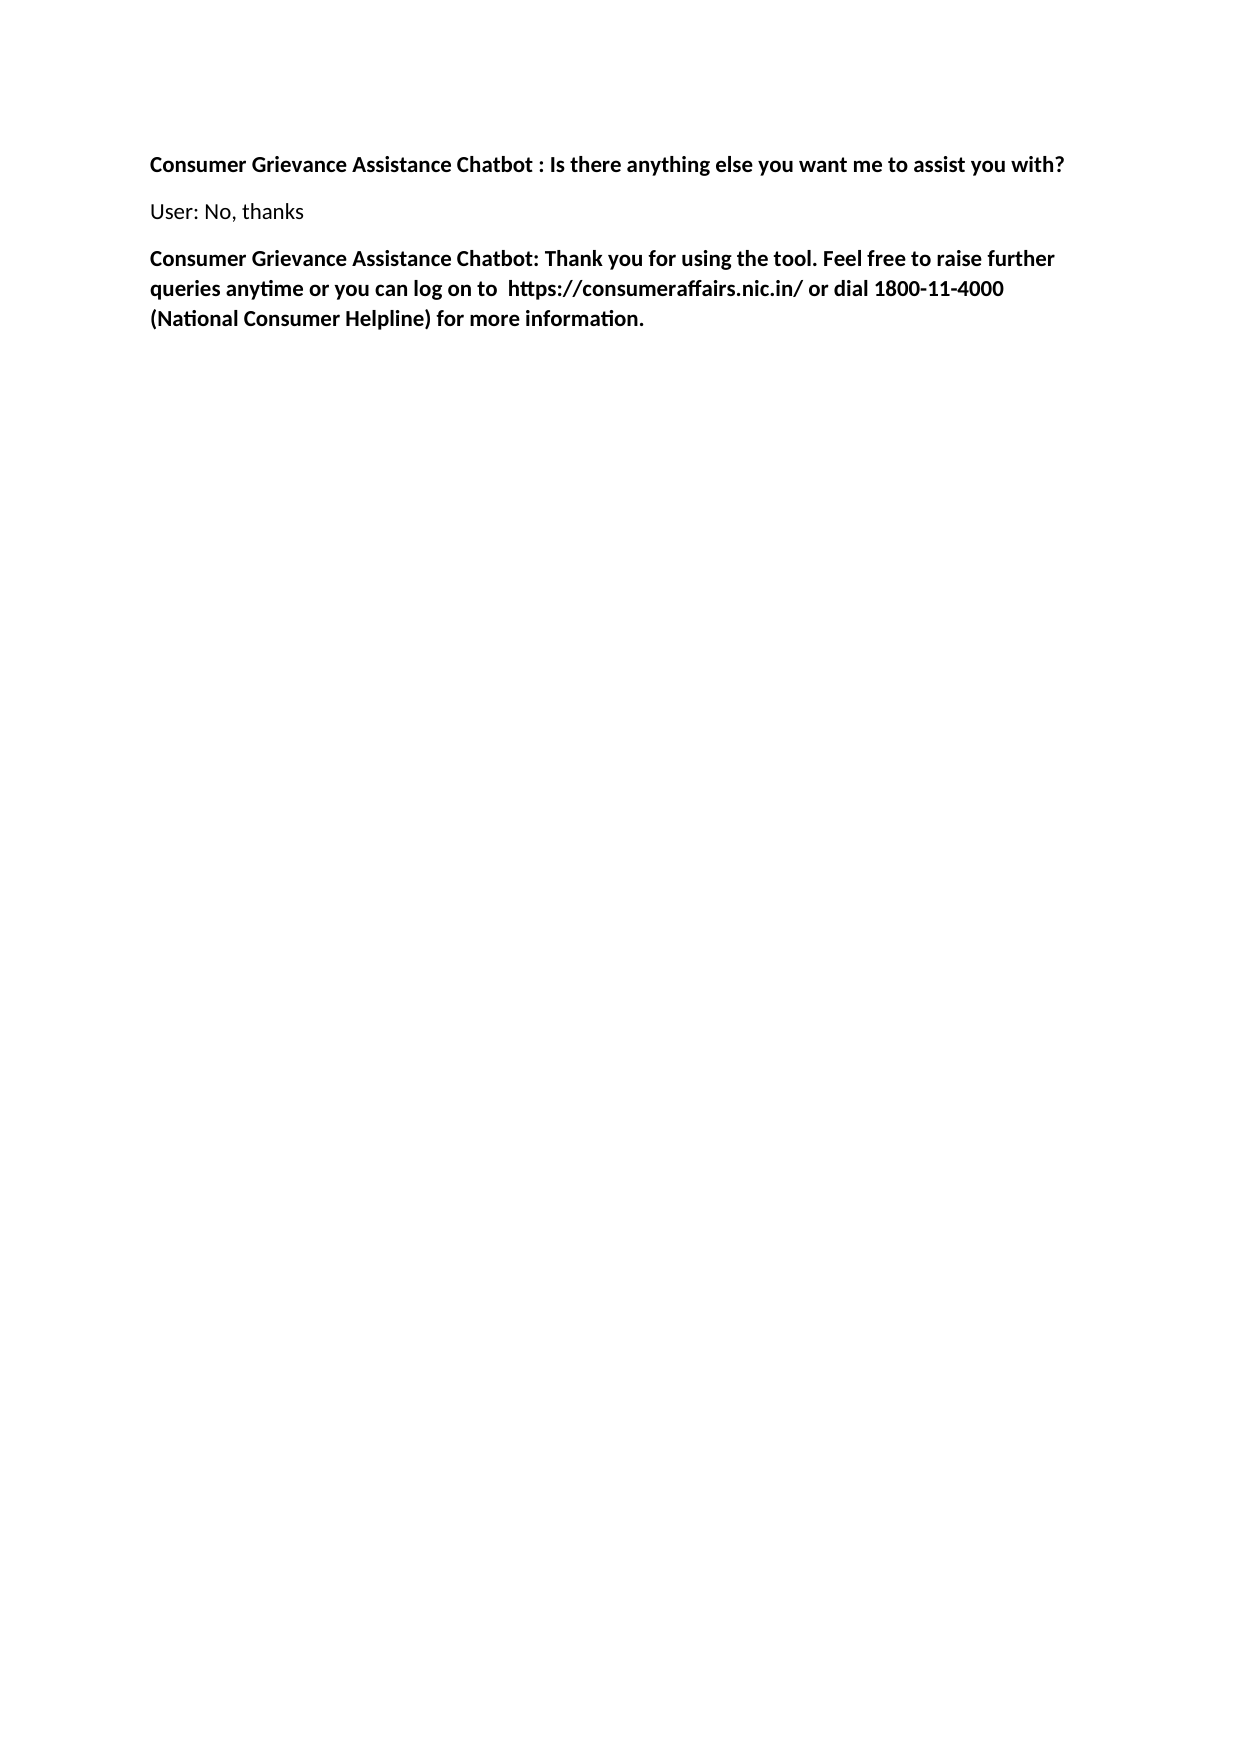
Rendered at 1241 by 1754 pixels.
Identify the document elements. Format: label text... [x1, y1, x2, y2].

text Consumer Grievance Assistance Chatbot : Is there anything else you want me to assist you with? [150, 150, 1090, 178]
text Consumer Grievance Assistance Chatbot: Thank you for using the tool. Feel free to raise further queries anytime or you can log on to https://consumeraffairs.nic.in/ or dial 1800-11-4000 (National Consumer Helpline) for more information. [150, 244, 1090, 332]
text User: No, thanks [150, 197, 1090, 225]
